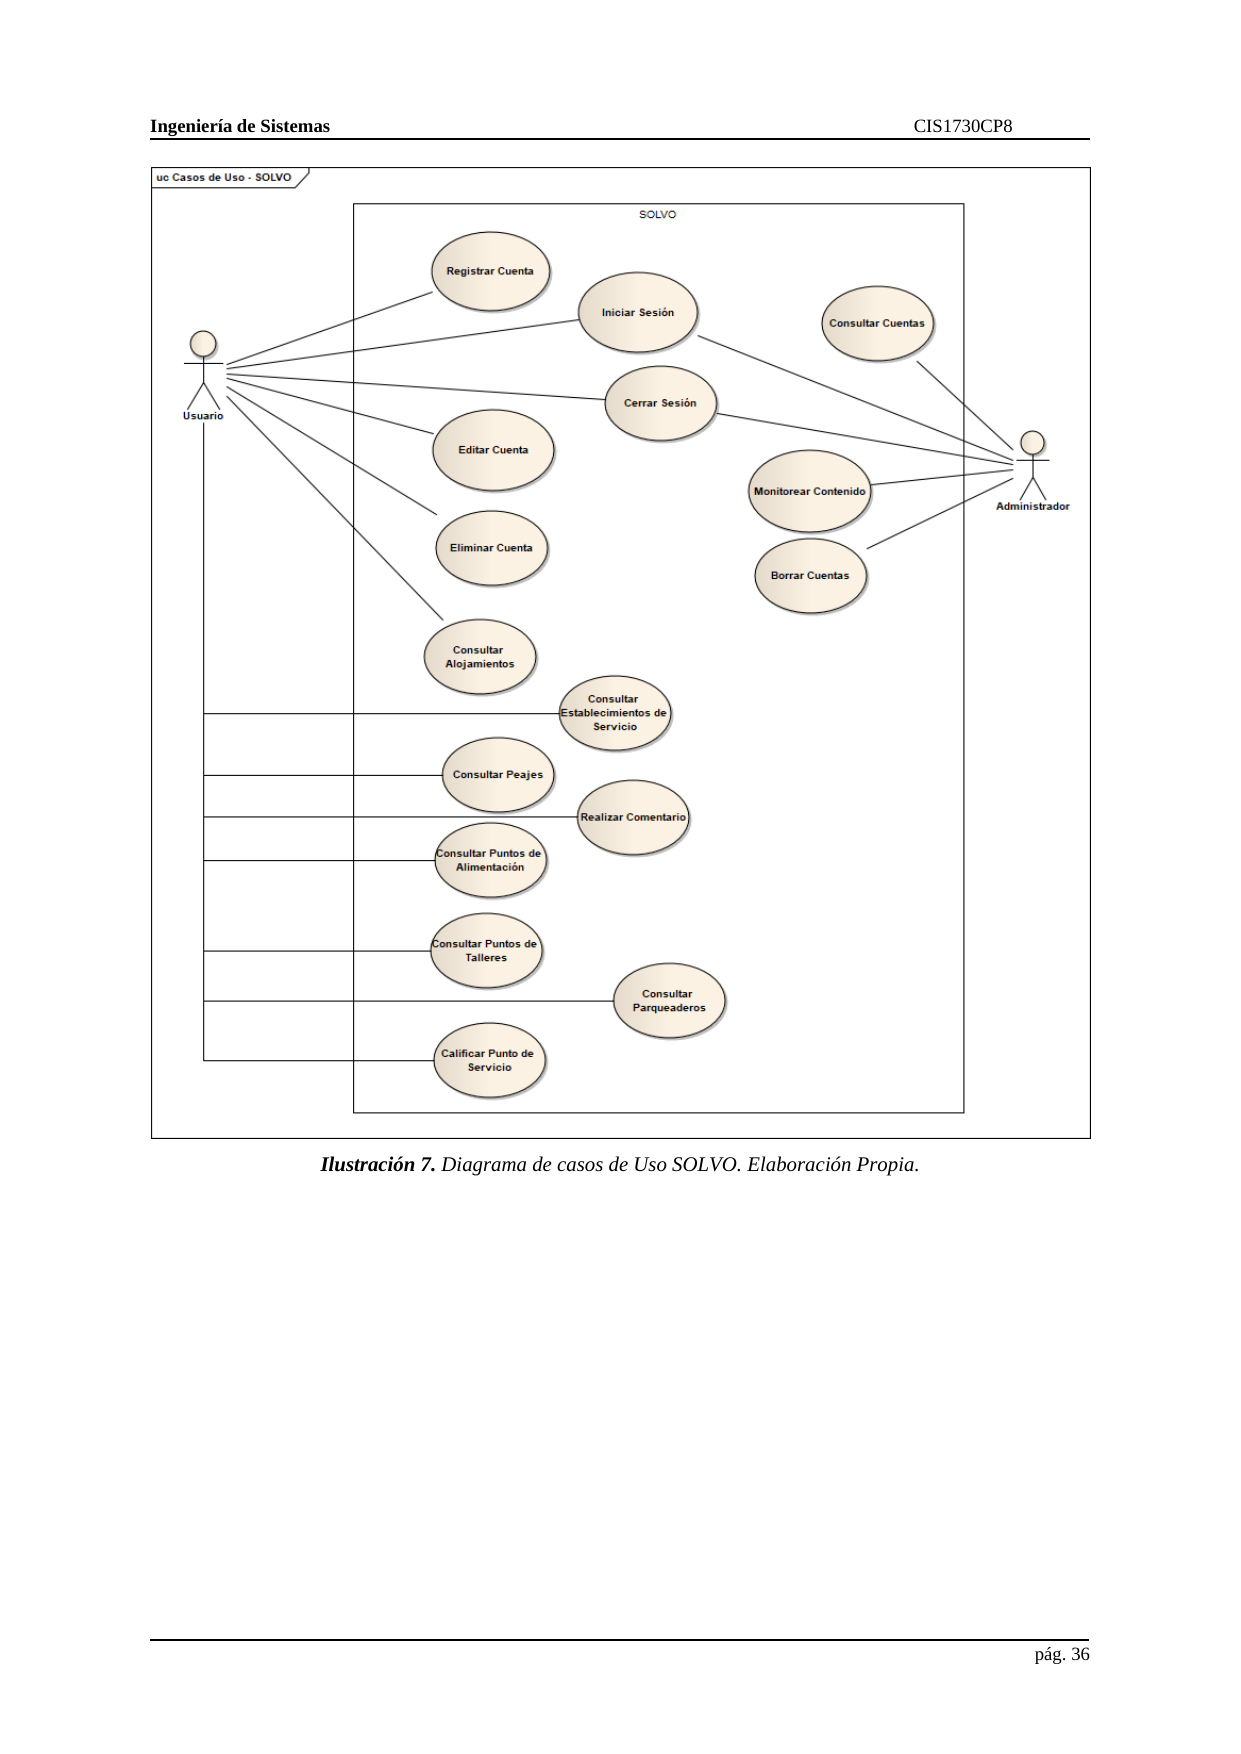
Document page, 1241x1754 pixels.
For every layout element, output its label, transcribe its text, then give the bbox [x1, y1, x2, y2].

text Ilustración 7. Diagrama de casos de Uso SOLVO. Elaboración Propia. [150, 1151, 1090, 1176]
picture [150, 166, 1091, 1139]
